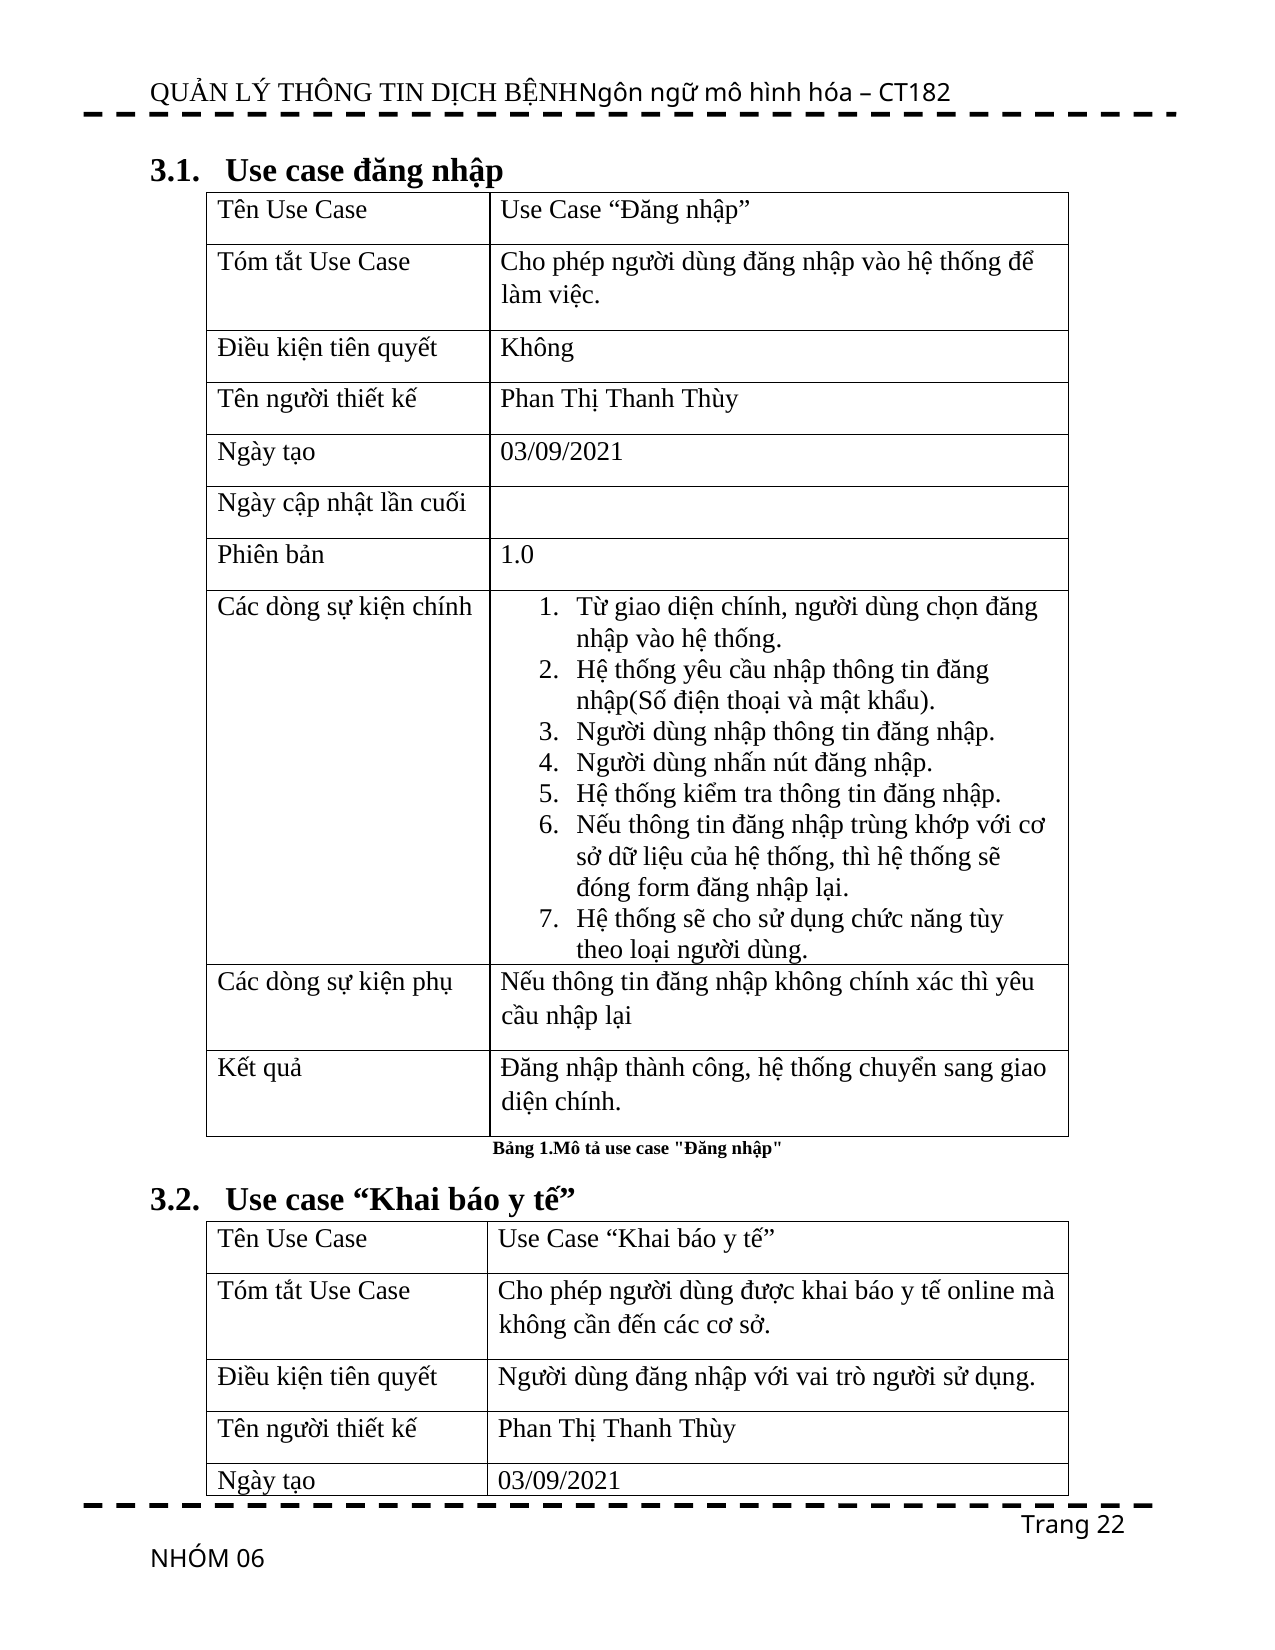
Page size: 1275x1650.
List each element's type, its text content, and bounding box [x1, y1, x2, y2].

subtitle Use case đăng nhập [150, 150, 1125, 188]
table_cell [491, 487, 1068, 537]
table_cell Ngày tạo [207, 1464, 487, 1495]
table_cell Kết quả [207, 1051, 489, 1136]
table_header Tên Use Case [207, 1222, 487, 1273]
table_cell Tóm tắt Use Case [207, 245, 489, 329]
table_cell Cho phép người dùng được khai báo y tế online mà không cần đến các cơ sở. [488, 1274, 1068, 1359]
table_cell Người dùng đăng nhập với vai trò người sử dụng. [488, 1360, 1068, 1411]
table_header Tên Use Case [207, 193, 489, 244]
table_cell Phan Thị Thanh Thùy [488, 1412, 1068, 1463]
table_cell Các dòng sự kiện chính [207, 591, 489, 964]
table_header Use Case “Đăng nhập” [491, 193, 1068, 244]
table_header Use Case “Khai báo y tế” [488, 1222, 1068, 1273]
table_cell Từ giao diện chính, người dùng chọn đăng nhập vào hệ thống. Hệ thống yêu cầu nhập thông tin đăng nhập(Số điện thoại và mật khẩu). Người dùng nhập thông tin đăng nhập. Người dùng nhấn nút đăng nhập. Hệ thống kiểm tra thông tin đăng nhập. Nếu thông tin đăng nhập trùng khớp với cơ sở dữ liệu của hệ thống, thì hệ thống sẽ đóng form đăng nhập lại. Hệ thống sẽ cho sử dụng chức năng tùy theo loại người dùng. [491, 591, 1068, 964]
table_cell Tên người thiết kế [207, 1412, 487, 1463]
table_cell Các dòng sự kiện phụ [207, 965, 489, 1050]
table_cell Phan Thị Thanh Thùy [491, 383, 1068, 433]
table_cell Điều kiện tiên quyết [207, 1360, 487, 1411]
table_cell Điều kiện tiên quyết [207, 331, 489, 382]
table_cell 1.0 [491, 539, 1068, 589]
table_cell Ngày cập nhật lần cuối [207, 487, 489, 537]
table_cell Không [491, 331, 1068, 382]
table_cell Đăng nhập thành công, hệ thống chuyển sang giao diện chính. [491, 1051, 1068, 1136]
table_cell Tên người thiết kế [207, 383, 489, 433]
subtitle Use case “Khai báo y tế” [150, 1179, 1125, 1218]
table_cell Tóm tắt Use Case [207, 1274, 487, 1359]
table_cell Ngày tạo [207, 435, 489, 486]
table_cell 03/09/2021 [488, 1464, 1068, 1495]
table_cell Cho phép người dùng đăng nhập vào hệ thống để làm việc. [491, 245, 1068, 329]
table_cell Phiên bản [207, 539, 489, 589]
table_cell Nếu thông tin đăng nhập không chính xác thì yêu cầu nhập lại [491, 965, 1068, 1050]
table_cell 03/09/2021 [491, 435, 1068, 486]
text Bảng 1.Mô tả use case "Đăng nhập" [150, 1137, 1125, 1158]
